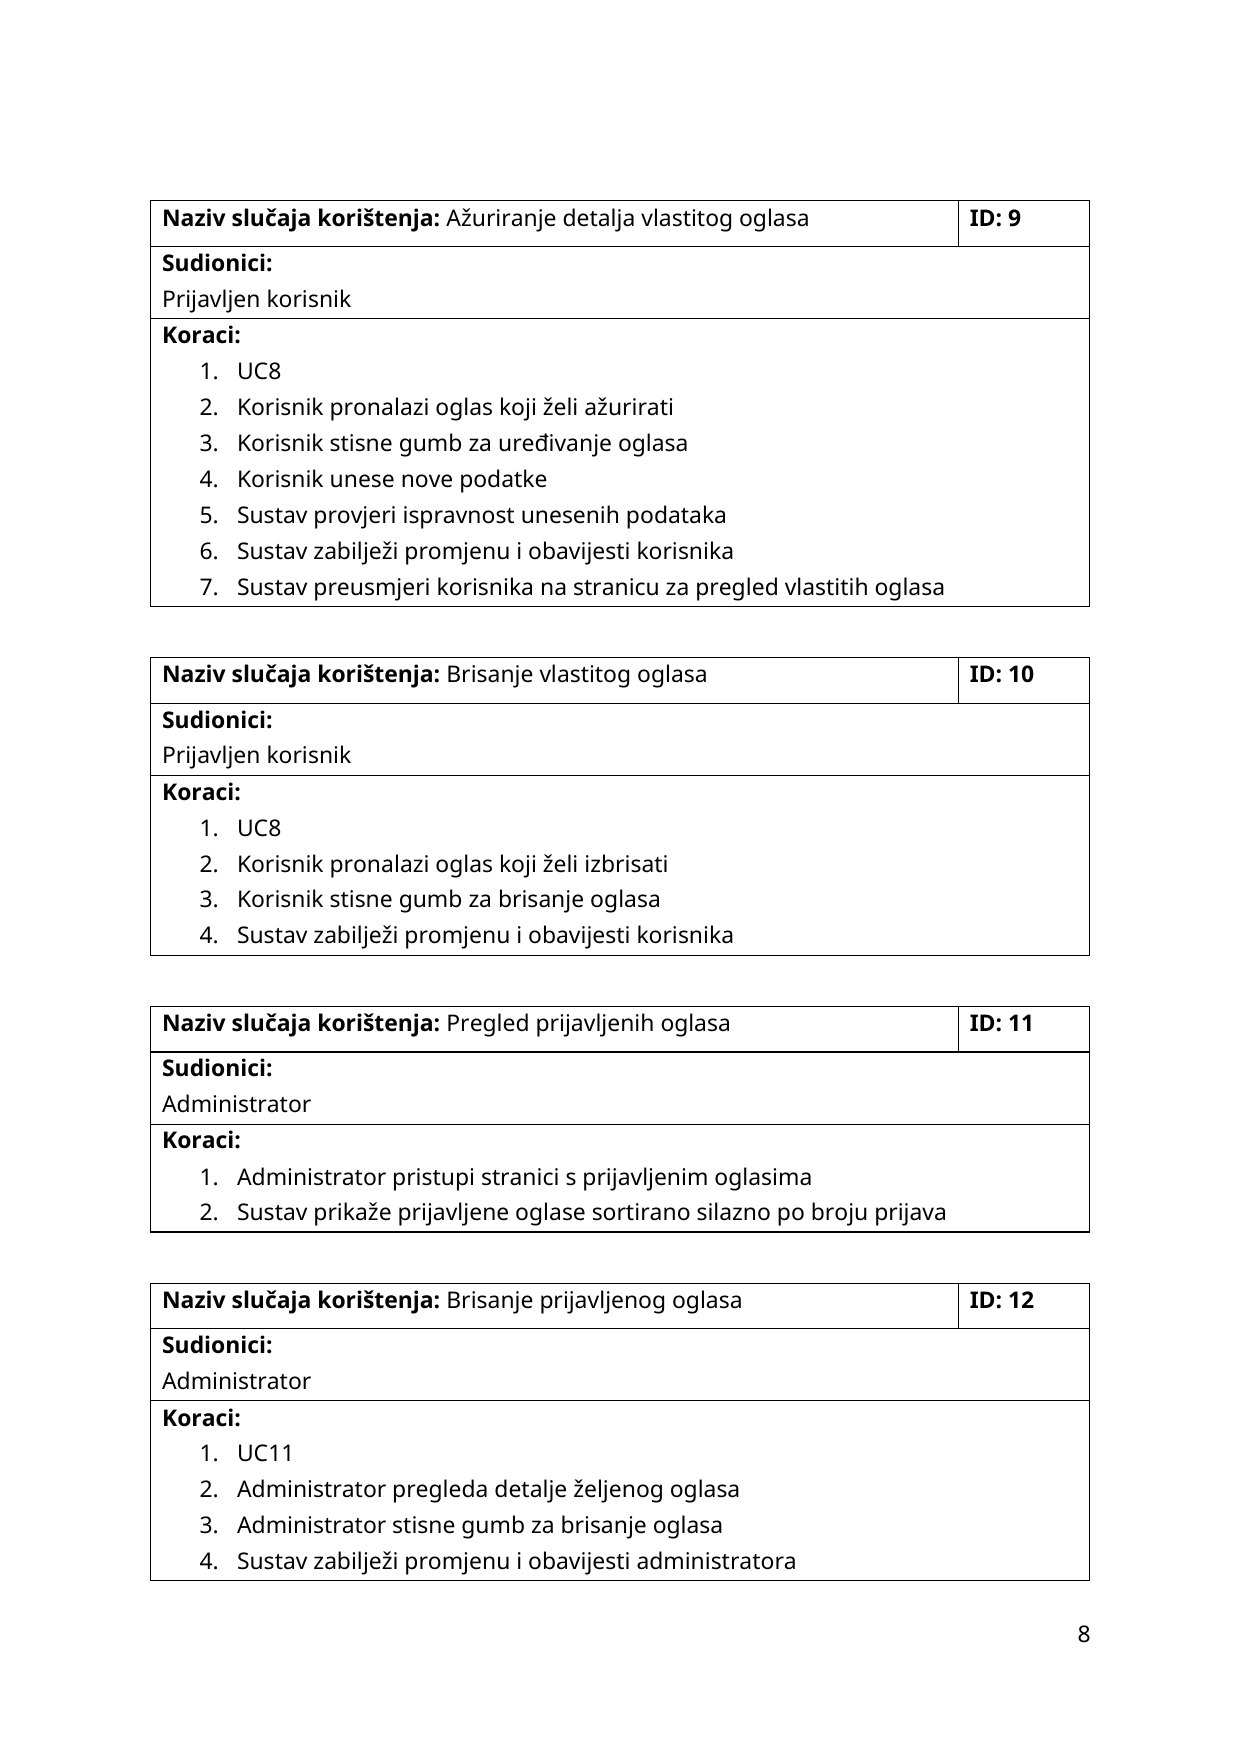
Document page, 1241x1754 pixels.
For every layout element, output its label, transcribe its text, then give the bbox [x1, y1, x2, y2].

table_cell Sudionici: Administrator [151, 1329, 1089, 1400]
table_cell Koraci: UC11 Administrator pregleda detalje željenog oglasa Administrator stisne gumb za brisanje oglasa Sustav zabilježi promjenu i obavijesti administratora [151, 1401, 1089, 1580]
table_cell Koraci: UC8 Korisnik pronalazi oglas koji želi ažurirati Korisnik stisne gumb za uređivanje oglasa Korisnik unese nove podatke Sustav provjeri ispravnost unesenih podataka Sustav zabilježi promjenu i obavijesti korisnika Sustav preusmjeri korisnika na stranicu za pregled vlastitih oglasa [151, 319, 1089, 606]
table_header Naziv slučaja korištenja: Ažuriranje detalja vlastitog oglasa [151, 201, 958, 246]
table_header ID: 11 [959, 1007, 1089, 1051]
table_cell Sudionici: Administrator [151, 1053, 1089, 1123]
table_header ID: 9 [959, 201, 1089, 246]
table_cell Sudionici: Prijavljen korisnik [151, 247, 1089, 318]
table_cell Koraci: UC8 Korisnik pronalazi oglas koji želi izbrisati Korisnik stisne gumb za brisanje oglasa Sustav zabilježi promjenu i obavijesti korisnika [151, 776, 1089, 954]
table_header Naziv slučaja korištenja: Pregled prijavljenih oglasa [151, 1007, 958, 1051]
table_header ID: 10 [959, 658, 1089, 702]
table_cell Koraci: Administrator pristupi stranici s prijavljenim oglasima Sustav prikaže prijavljene oglase sortirano silazno po broju prijava [151, 1125, 1089, 1231]
table_header ID: 12 [959, 1284, 1089, 1328]
table_cell Sudionici: Prijavljen korisnik [151, 704, 1089, 774]
table_header Naziv slučaja korištenja: Brisanje prijavljenog oglasa [151, 1284, 958, 1328]
table_header Naziv slučaja korištenja: Brisanje vlastitog oglasa [151, 658, 958, 702]
